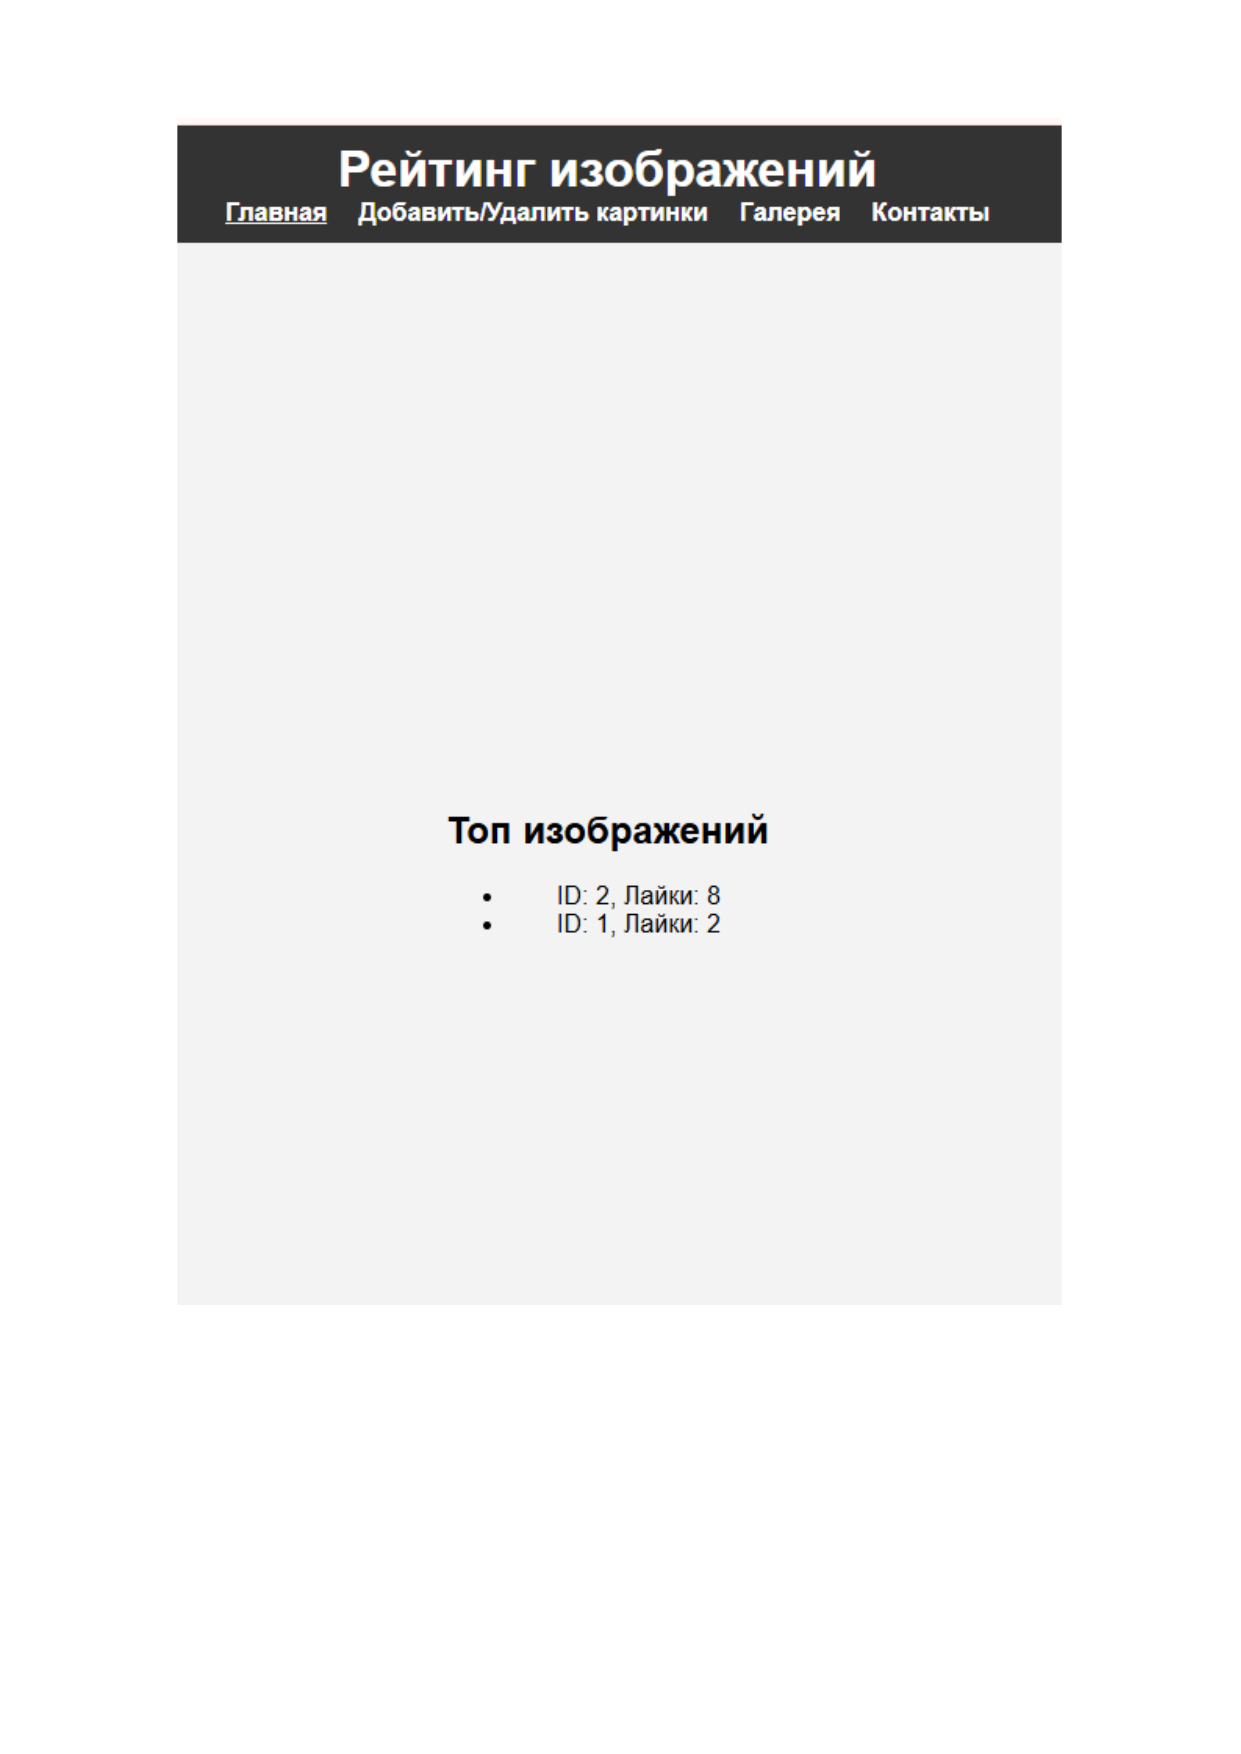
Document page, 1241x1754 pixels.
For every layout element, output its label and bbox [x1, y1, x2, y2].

picture [177, 118, 1062, 1305]
